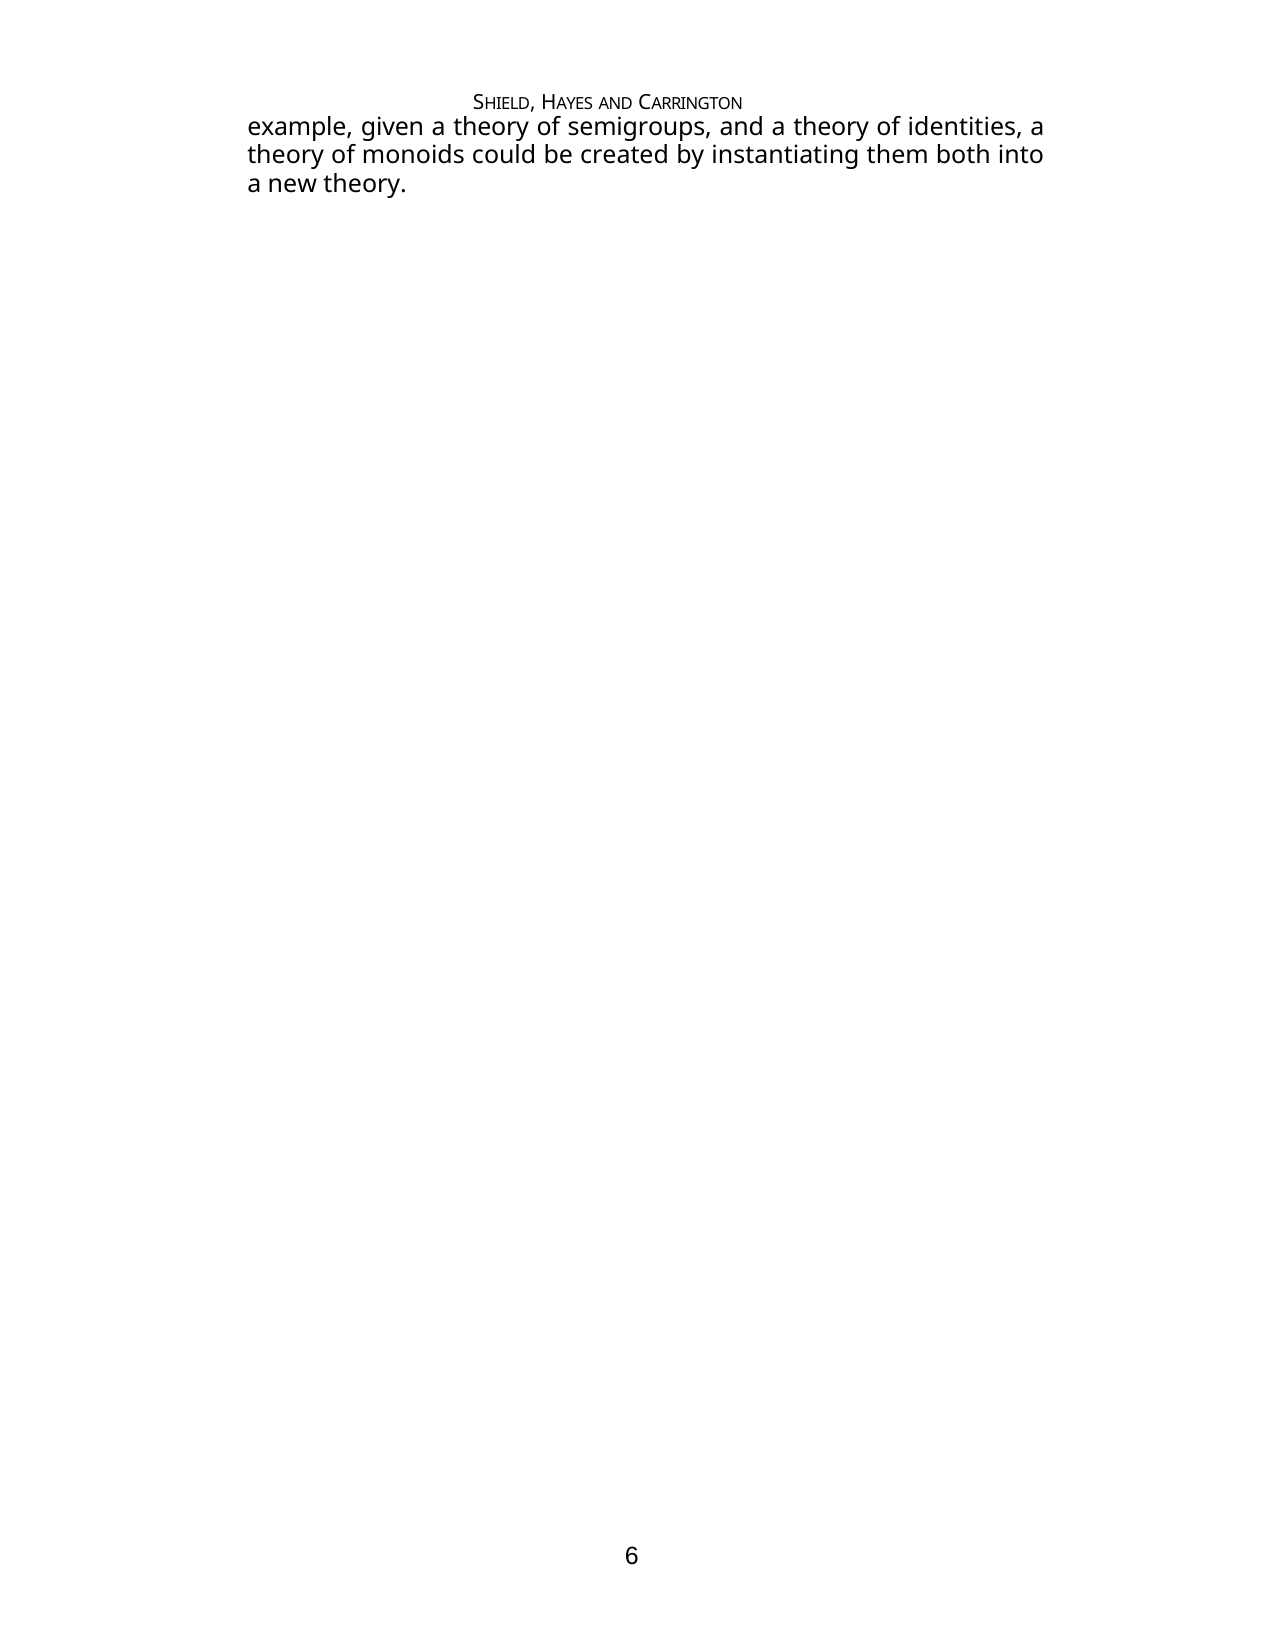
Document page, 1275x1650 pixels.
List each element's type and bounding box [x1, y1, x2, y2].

text [222, 112, 1045, 199]
